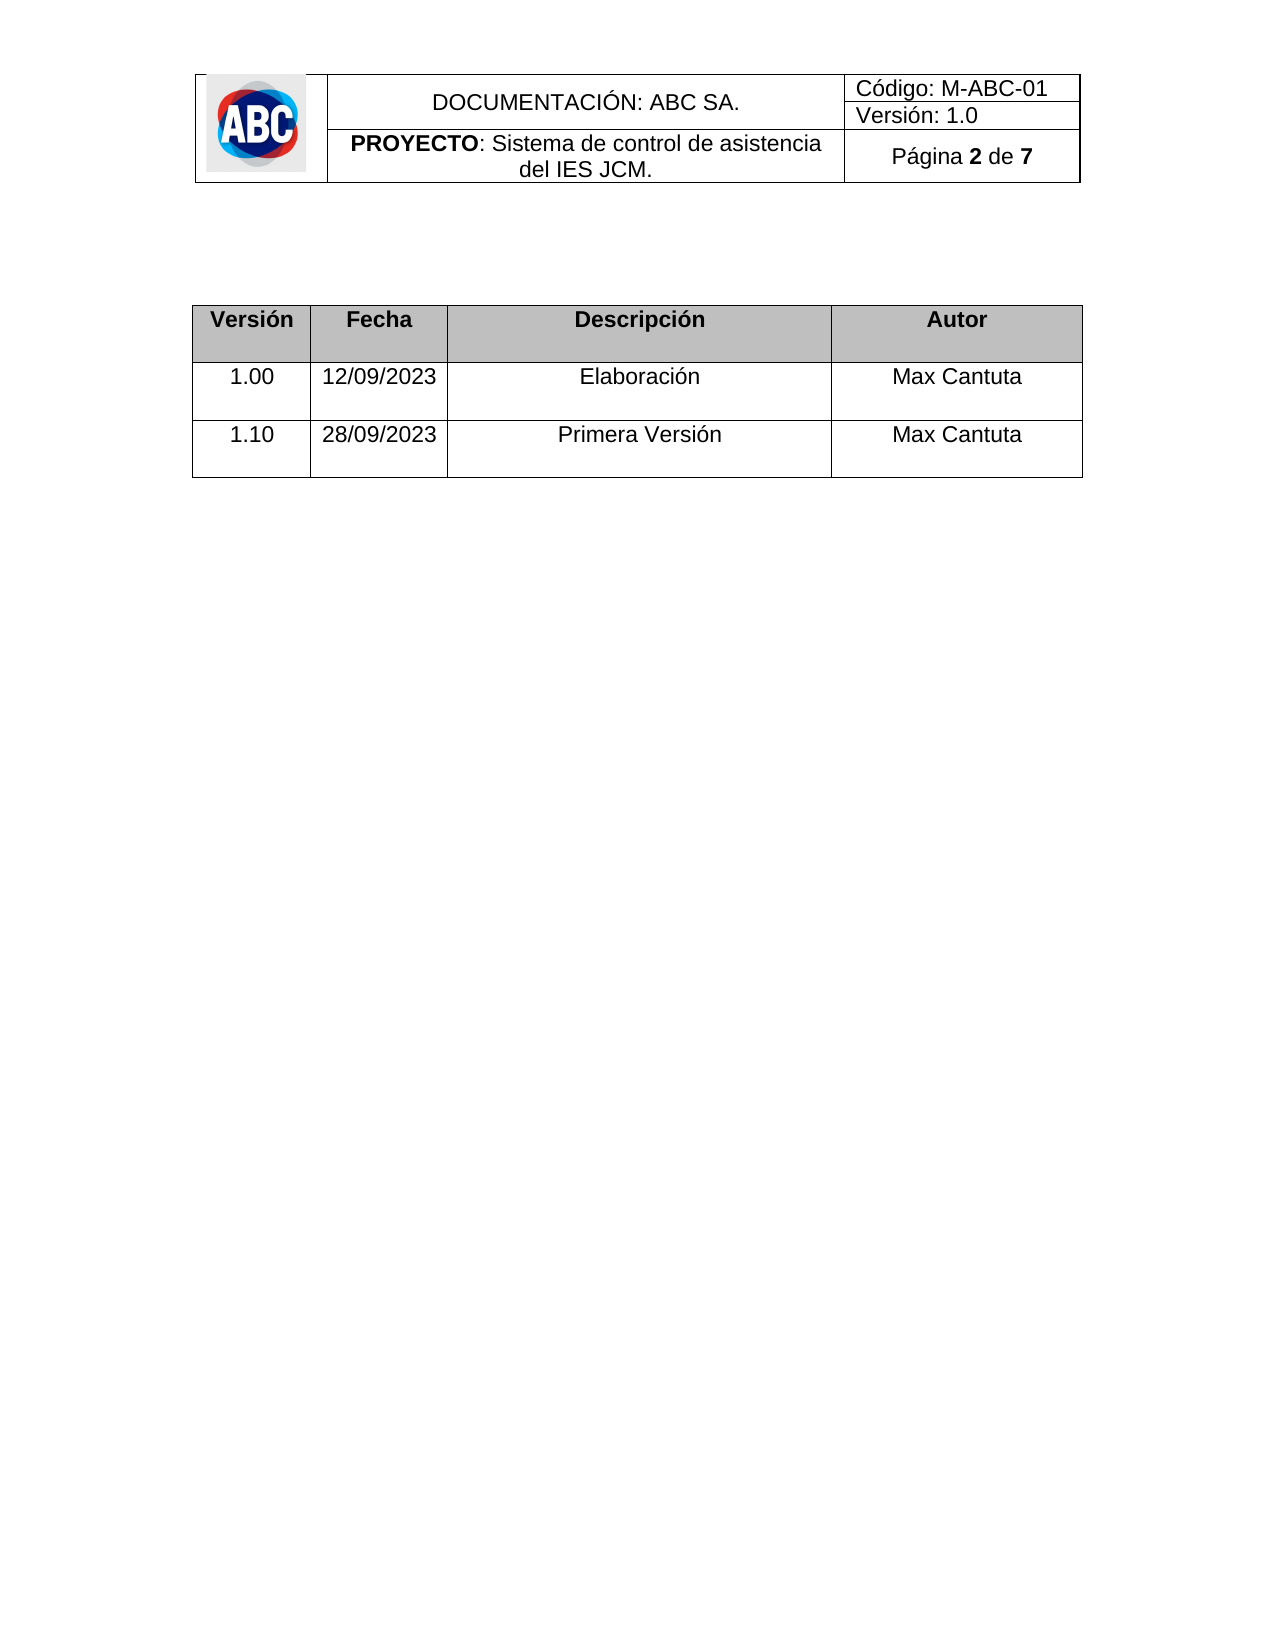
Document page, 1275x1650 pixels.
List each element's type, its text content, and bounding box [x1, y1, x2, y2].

table_cell Primera Versión [448, 421, 831, 477]
table_cell 12/09/2023 [311, 363, 447, 419]
table_cell 28/09/2023 [311, 421, 447, 477]
table_header Autor [832, 306, 1082, 362]
table_cell Elaboración [448, 363, 831, 419]
table_cell 1.10 [193, 421, 310, 477]
table_header Descripción [448, 306, 831, 362]
table_cell Max Cantuta [832, 363, 1082, 419]
table_cell Max Cantuta [832, 421, 1082, 477]
table_cell 1.00 [193, 363, 310, 419]
table_header Fecha [311, 306, 447, 362]
picture [206, 74, 307, 172]
table_header Versión [193, 306, 310, 362]
